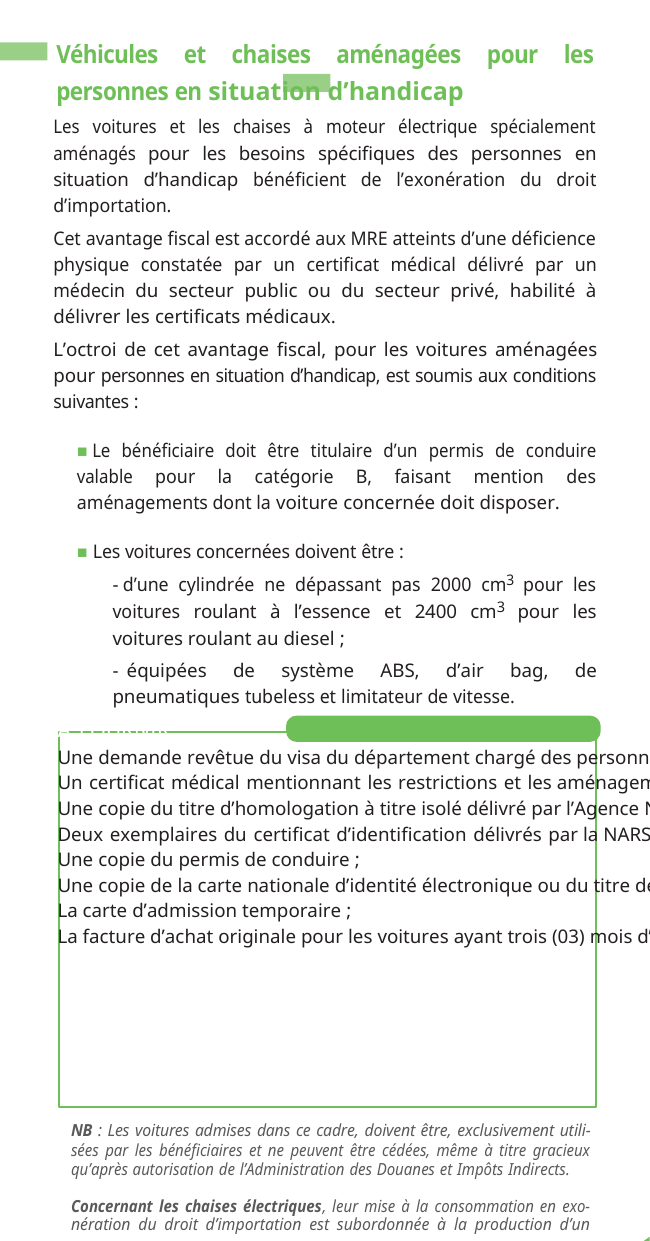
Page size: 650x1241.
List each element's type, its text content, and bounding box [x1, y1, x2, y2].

text NB : Les voitures admises dans ce cadre, doivent être, exclusivement utili- sées par les bénéficiaires et ne peuvent être cédées, même à titre gracieux qu’après autorisation de l’Administration des Douanes et Impôts Indirects. [71, 723, 591, 1180]
text Les voitures et les chaises à moteur électrique spécialement aménagés pour les besoins spécifiques des personnes en situation d’handicap bénéficient de l’exonération du droit d’importation. [53, 114, 597, 218]
list équipées de système ABS, d’air bag, de pneumatiques tubeless et limitateur de vitesse. [112, 657, 597, 709]
list d’une cylindrée ne dépassant pas 2000 cm3 pour les voitures roulant à l’essence et 2400 cm3 pour les voitures roulant au diesel ; [112, 570, 597, 650]
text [71, 1197, 591, 1236]
list Le bénéficiaire doit être titulaire d’un permis de conduire valable pour la catégorie B, faisant mention des aménagements dont la voiture concernée doit disposer. [77, 437, 597, 515]
subtitle Véhicules et chaises aménagées pour les personnes en situation d’handicap [56, 36, 594, 107]
list Les voitures concernées doivent être : [77, 538, 649, 563]
text L’octroi de cet avantage fiscal, pour les voitures aménagées pour personnes en situation d’handicap, est soumis aux conditions suivantes : [53, 336, 597, 414]
text Cet avantage fiscal est accordé aux MRE atteints d’une déficience physique constatée par un certificat médical délivré par un médecin du secteur public ou du secteur privé, habilité à délivrer les certificats médicaux. [53, 225, 597, 329]
